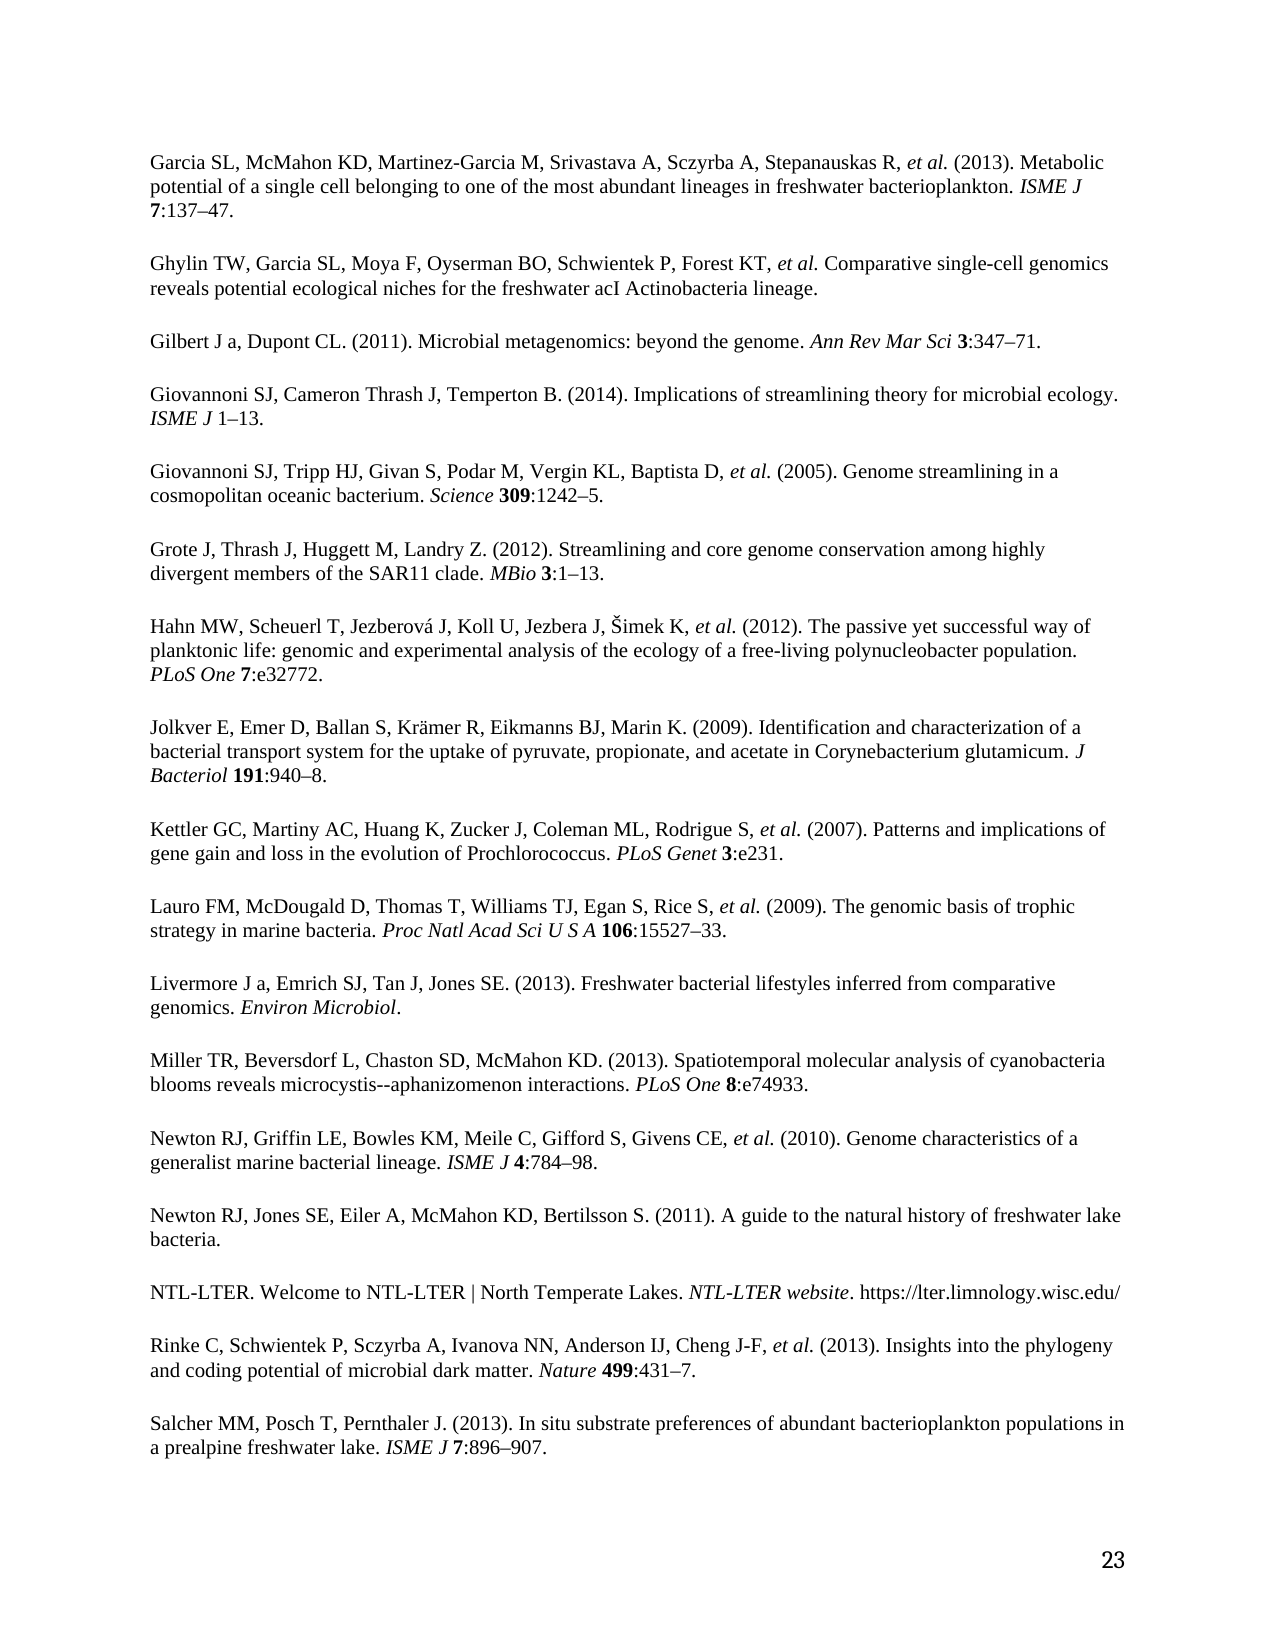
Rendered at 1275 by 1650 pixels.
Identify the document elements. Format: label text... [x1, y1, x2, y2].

text Newton RJ, Griffin LE, Bowles KM, Meile C, Gifford S, Givens CE, et al. (2010). Genome characteristics of a generalist marine bacterial lineage. ISME J 4:784–98. [150, 1126, 1125, 1174]
text Lauro FM, McDougald D, Thomas T, Williams TJ, Egan S, Rice S, et al. (2009). The genomic basis of trophic strategy in marine bacteria. Proc Natl Acad Sci U S A 106:15527–33. [150, 894, 1125, 942]
text Gilbert J a, Dupont CL. (2011). Microbial metagenomics: beyond the genome. Ann Rev Mar Sci 3:347–71. [150, 329, 1125, 353]
text Livermore J a, Emrich SJ, Tan J, Jones SE. (2013). Freshwater bacterial lifestyles inferred from comparative genomics. Environ Microbiol. [150, 971, 1125, 1019]
text Ghylin TW, Garcia SL, Moya F, Oyserman BO, Schwientek P, Forest KT, et al. Comparative single-cell genomics reveals potential ecological niches for the freshwater acI Actinobacteria lineage. [150, 251, 1125, 299]
text Miller TR, Beversdorf L, Chaston SD, McMahon KD. (2013). Spatiotemporal molecular analysis of cyanobacteria blooms reveals microcystis--aphanizomenon interactions. PLoS One 8:e74933. [150, 1048, 1125, 1096]
text Giovannoni SJ, Tripp HJ, Givan S, Podar M, Vergin KL, Baptista D, et al. (2005). Genome streamlining in a cosmopolitan oceanic bacterium. Science 309:1242–5. [150, 459, 1125, 507]
text NTL-LTER. Welcome to NTL-LTER | North Temperate Lakes. NTL-LTER website. https://lter.limnology.wisc.edu/ [150, 1280, 1125, 1304]
text Garcia SL, McMahon KD, Martinez-Garcia M, Srivastava A, Sczyrba A, Stepanauskas R, et al. (2013). Metabolic potential of a single cell belonging to one of the most abundant lineages in freshwater bacterioplankton. ISME J 7:137–47. [150, 150, 1125, 222]
text Newton RJ, Jones SE, Eiler A, McMahon KD, Bertilsson S. (2011). A guide to the natural history of freshwater lake bacteria. [150, 1203, 1125, 1251]
text Salcher MM, Posch T, Pernthaler J. (2013). In situ substrate preferences of abundant bacterioplankton populations in a prealpine freshwater lake. ISME J 7:896–907. [150, 1411, 1125, 1459]
text Kettler GC, Martiny AC, Huang K, Zucker J, Coleman ML, Rodrigue S, et al. (2007). Patterns and implications of gene gain and loss in the evolution of Prochlorococcus. PLoS Genet 3:e231. [150, 816, 1125, 864]
text Hahn MW, Scheuerl T, Jezberová J, Koll U, Jezbera J, Šimek K, et al. (2012). The passive yet successful way of planktonic life: genomic and experimental analysis of the ecology of a free-living polynucleobacter population. PLoS One 7:e32772. [150, 614, 1125, 686]
text Jolkver E, Emer D, Ballan S, Krämer R, Eikmanns BJ, Marin K. (2009). Identification and characterization of a bacterial transport system for the uptake of pyruvate, propionate, and acetate in Corynebacterium glutamicum. J Bacteriol 191:940–8. [150, 715, 1125, 787]
text Rinke C, Schwientek P, Sczyrba A, Ivanova NN, Anderson IJ, Cheng J-F, et al. (2013). Insights into the phylogeny and coding potential of microbial dark matter. Nature 499:431–7. [150, 1333, 1125, 1382]
text Grote J, Thrash J, Huggett M, Landry Z. (2012). Streamlining and core genome conservation among highly divergent members of the SAR11 clade. MBio 3:1–13. [150, 536, 1125, 584]
text Giovannoni SJ, Cameron Thrash J, Temperton B. (2014). Implications of streamlining theory for microbial ecology. ISME J 1–13. [150, 382, 1125, 430]
